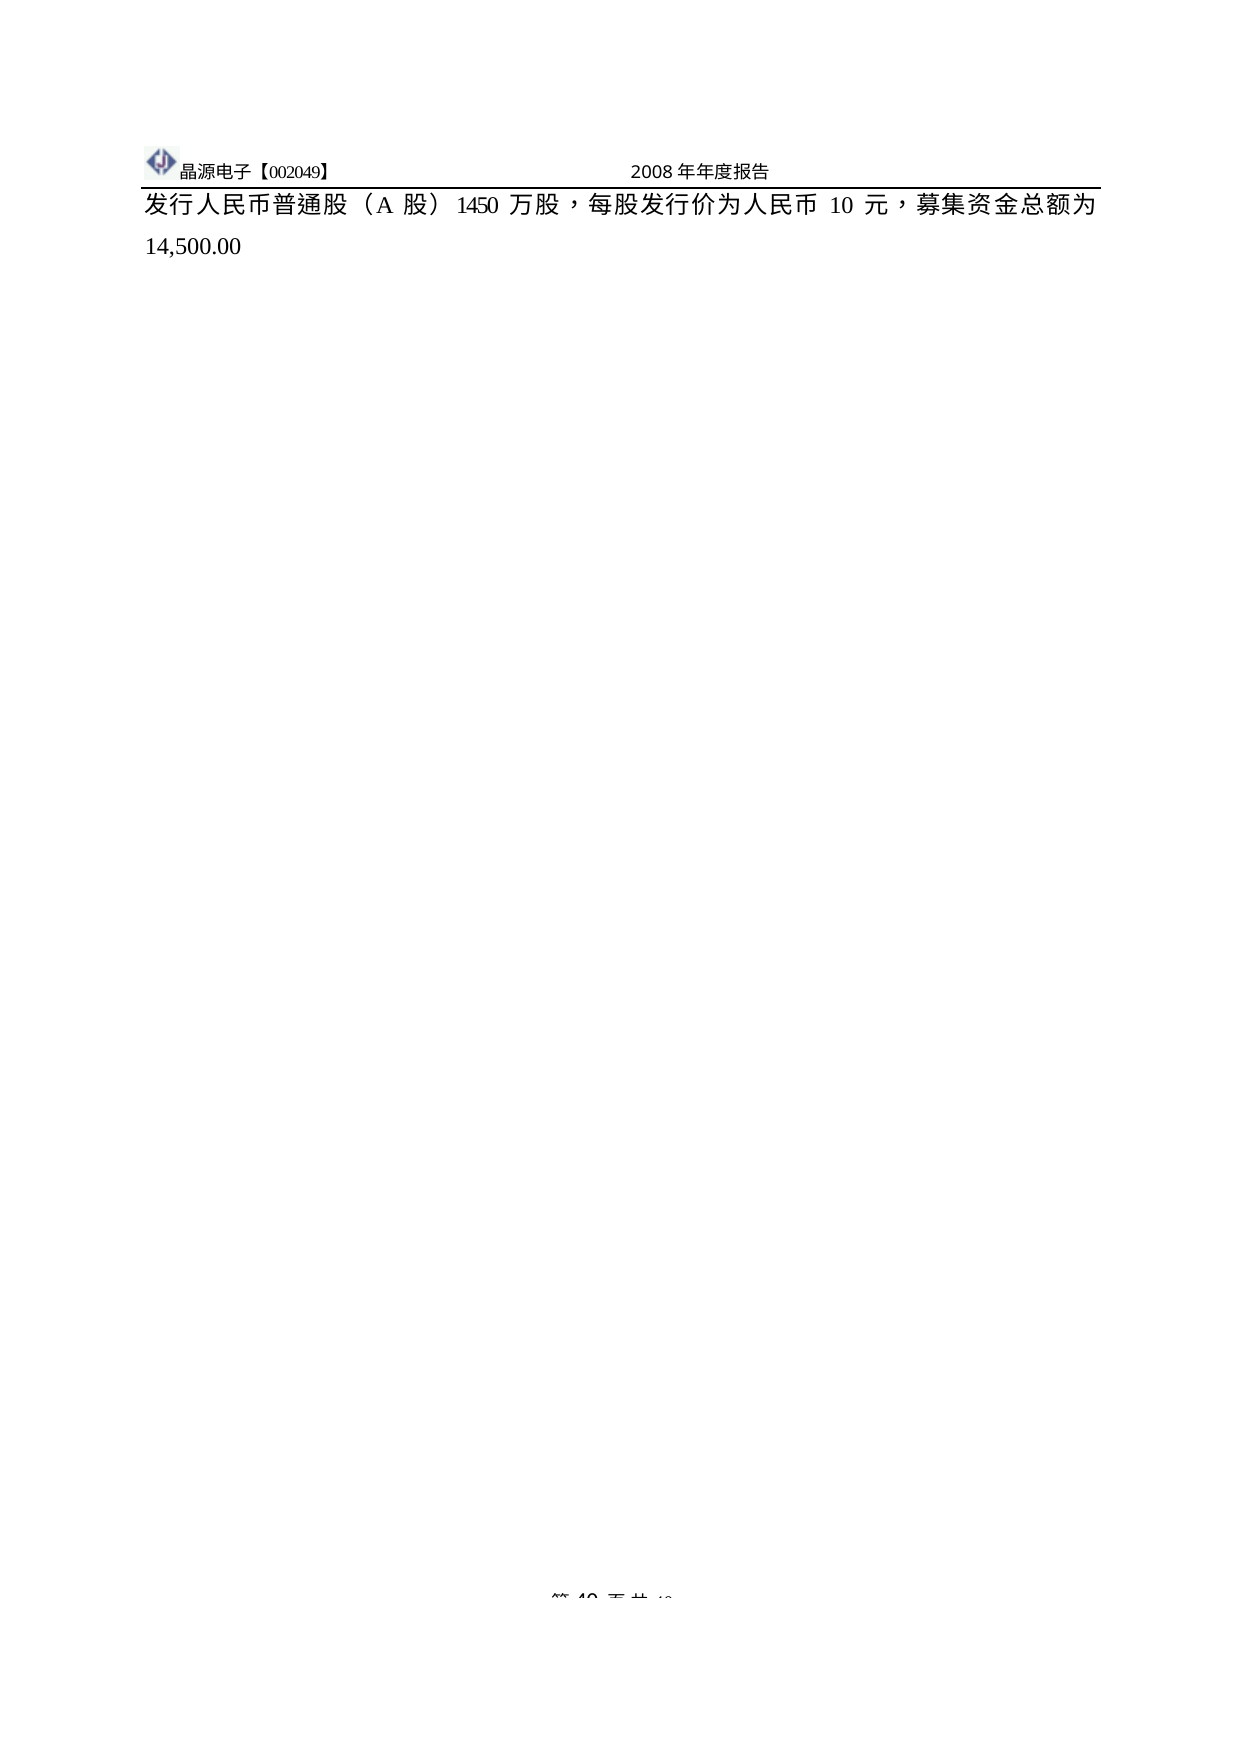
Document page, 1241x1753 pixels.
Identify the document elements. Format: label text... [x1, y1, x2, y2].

text 经中国证券监督管理委员会证监发行字（2007）36 号文核准，公司向社会非公开定向 发行人民币普通股（A 股）1450 万股，每股发行价为人民币 10 元，募集资金总额为 14,500.00 [144, 187, 1099, 259]
picture [144, 146, 180, 180]
